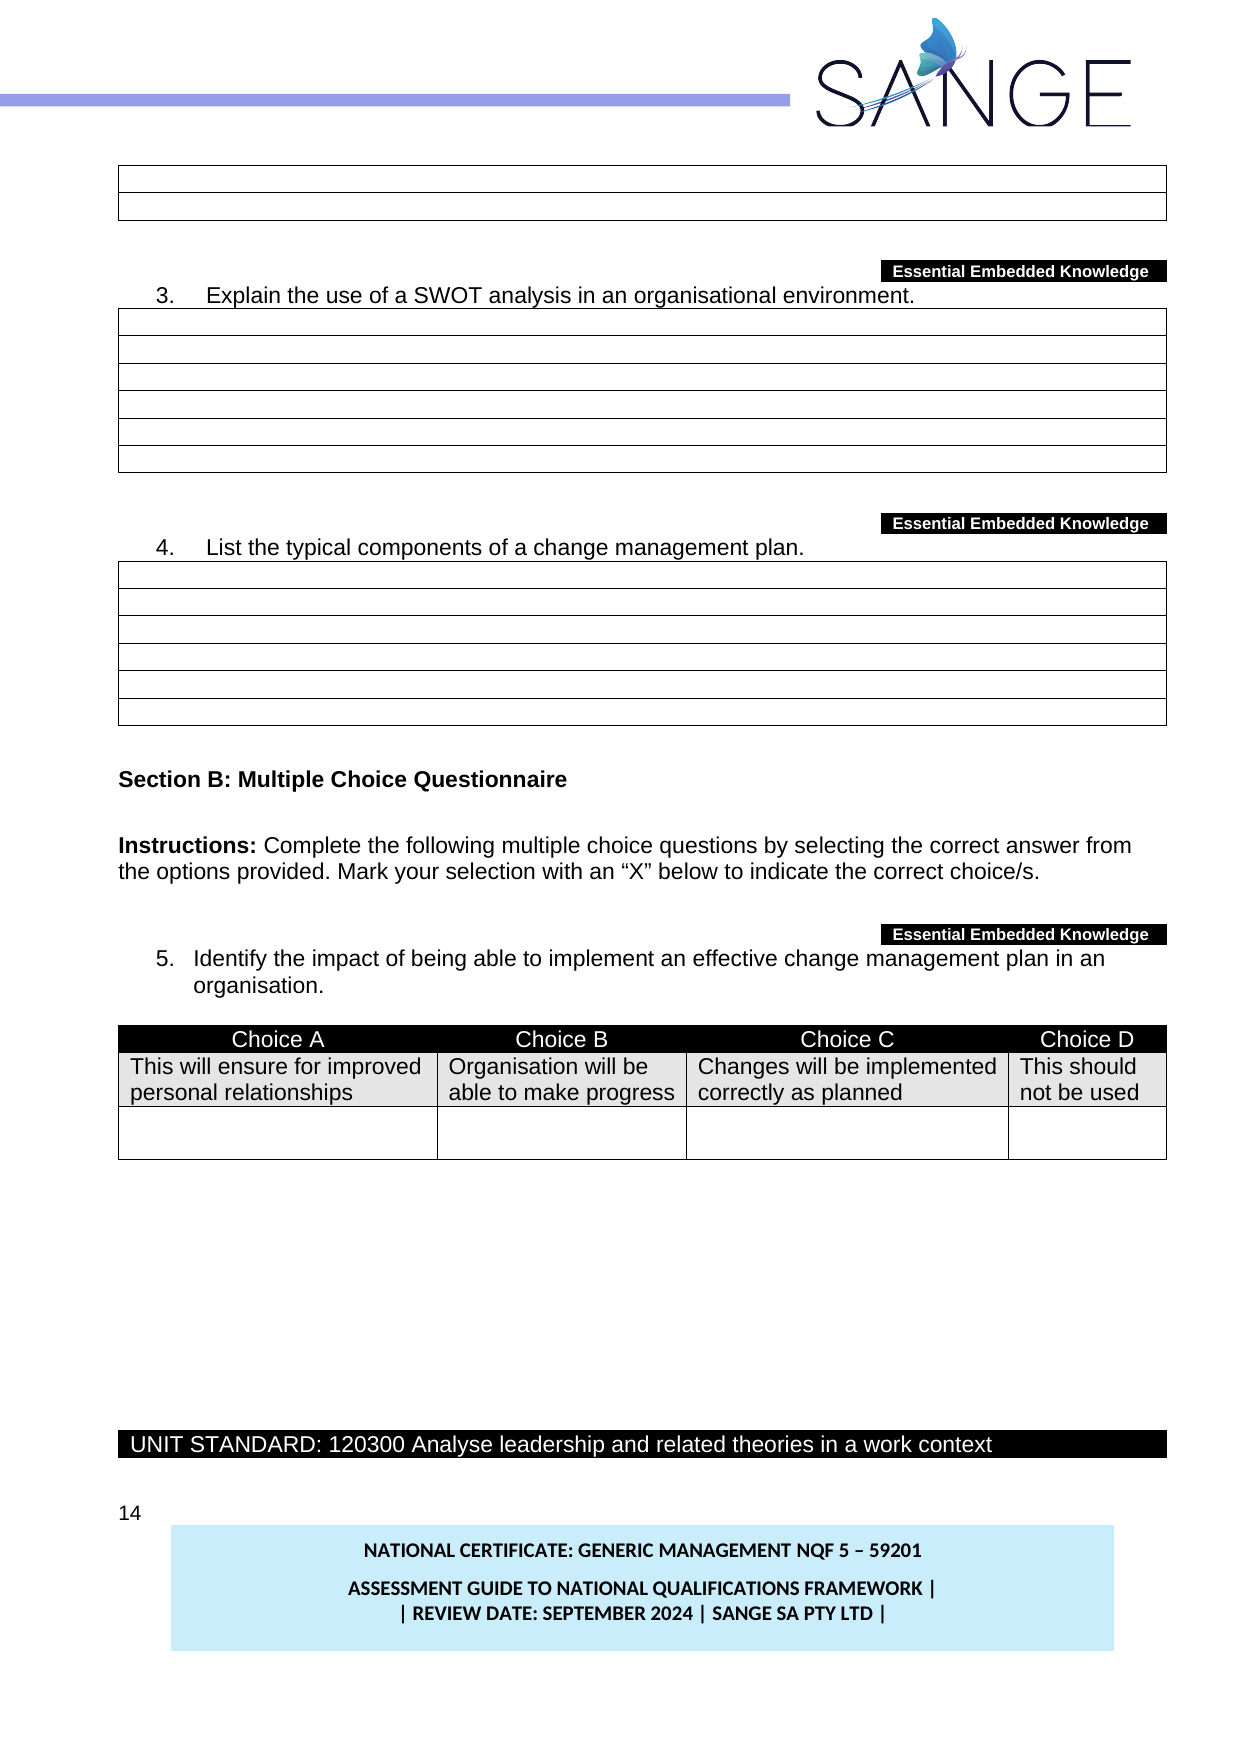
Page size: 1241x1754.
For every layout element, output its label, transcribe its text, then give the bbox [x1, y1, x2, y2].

table_cell Changes will be implemented correctly as planned [687, 1053, 1008, 1106]
picture [816, 17, 1131, 127]
table_cell [119, 364, 1166, 390]
table_cell [119, 671, 1166, 698]
table_cell [119, 391, 1166, 417]
list Identify the impact of being able to implement an effective change management plan in an organisation. [156, 945, 1167, 998]
table_header Choice B [438, 1026, 686, 1052]
table_cell [119, 699, 1166, 725]
table_cell [119, 446, 1166, 472]
table_cell [119, 419, 1166, 445]
table_header Choice C [687, 1026, 1008, 1052]
list Explain the use of a SWOT analysis in an organisational environment. [156, 282, 1167, 308]
table_cell [119, 166, 1166, 192]
table_header Choice D [1009, 1026, 1166, 1052]
table_cell [438, 1107, 686, 1159]
list List the typical components of a change management plan. [156, 534, 1167, 561]
table_header [119, 309, 1166, 335]
table_header UNIT STANDARD: 120300 Analyse leadership and related theories in a work context [119, 1431, 1166, 1457]
table_header Essential Embedded Knowledge [882, 514, 1166, 533]
table_cell This should not be used [1009, 1053, 1166, 1106]
table_cell [119, 1107, 437, 1159]
table_cell This will ensure for improved personal relationships [119, 1053, 437, 1106]
table_cell [119, 193, 1166, 219]
table_cell [119, 336, 1166, 363]
table_cell Organisation will be able to make progress [438, 1053, 686, 1106]
table_header Essential Embedded Knowledge [882, 261, 1166, 281]
text Section B: Multiple Choice Questionnaire [118, 766, 1167, 792]
table_cell [119, 644, 1166, 670]
table_header Choice A [119, 1026, 437, 1052]
table_cell [119, 589, 1166, 615]
table_header Essential Embedded Knowledge [882, 925, 1166, 944]
table_header [119, 562, 1166, 588]
table_cell [1009, 1107, 1166, 1159]
table_cell [687, 1107, 1008, 1159]
table_cell [119, 616, 1166, 643]
text Instructions: Complete the following multiple choice questions by selecting the correct answer from the options provided. Mark your selection with an “X” below to indicate the correct choice/s. [118, 832, 1167, 884]
